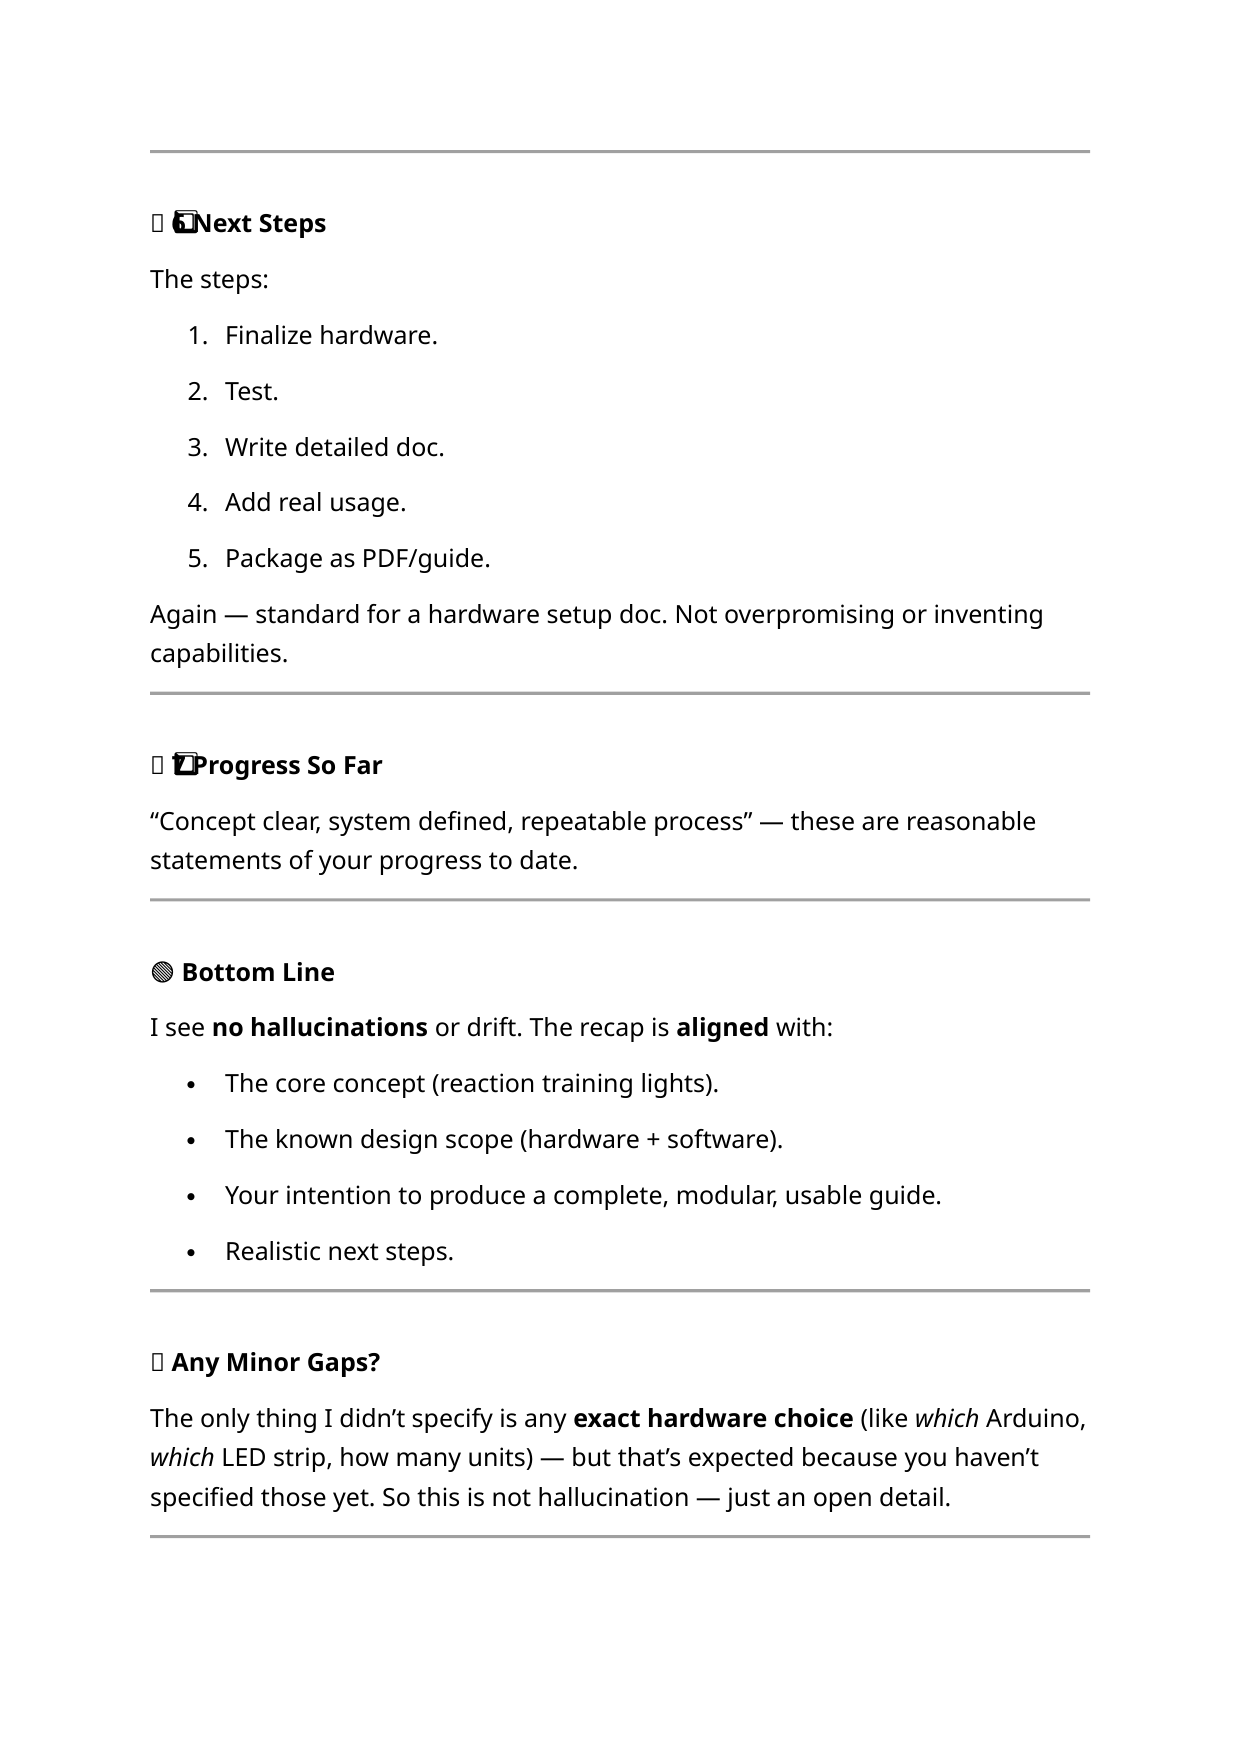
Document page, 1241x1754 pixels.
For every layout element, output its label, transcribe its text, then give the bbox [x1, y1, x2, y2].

list Your intention to produce a complete, modular, usable guide. [187, 1177, 1090, 1212]
list Finalize hardware. [187, 317, 1090, 352]
list Test. [187, 373, 1090, 407]
list Realistic next steps. [187, 1233, 1090, 1267]
list Write detailed doc. [187, 429, 1090, 463]
text The steps: [150, 262, 1090, 296]
list The core concept (reaction training lights). [187, 1066, 1090, 1100]
list Add real usage. [187, 485, 1090, 519]
text Again — standard for a hardware setup doc. Not overpromising or inventing capabilities. [150, 597, 1090, 670]
text “Concept clear, system defined, repeatable process” — these are reasonable statements of your progress to date. [150, 803, 1090, 877]
text I see no hallucinations or drift. The recap is aligned with: [150, 1010, 1090, 1044]
text ✅ 7️⃣ Progress So Far [150, 747, 1090, 782]
text The only thing I didn’t specify is any exact hardware choice (like which Arduino, which LED strip, how many units) — but that’s expected because you haven’t specified those yet. So this is not hallucination — just an open detail. [150, 1401, 1090, 1513]
list The known design scope (hardware + software). [187, 1122, 1090, 1156]
list Package as PDF/guide. [187, 541, 1090, 575]
text 🟢 Bottom Line [150, 954, 1090, 988]
text 🧩 Any Minor Gaps? [150, 1345, 1090, 1379]
text ✅ 6️⃣ Next Steps [150, 206, 1090, 240]
